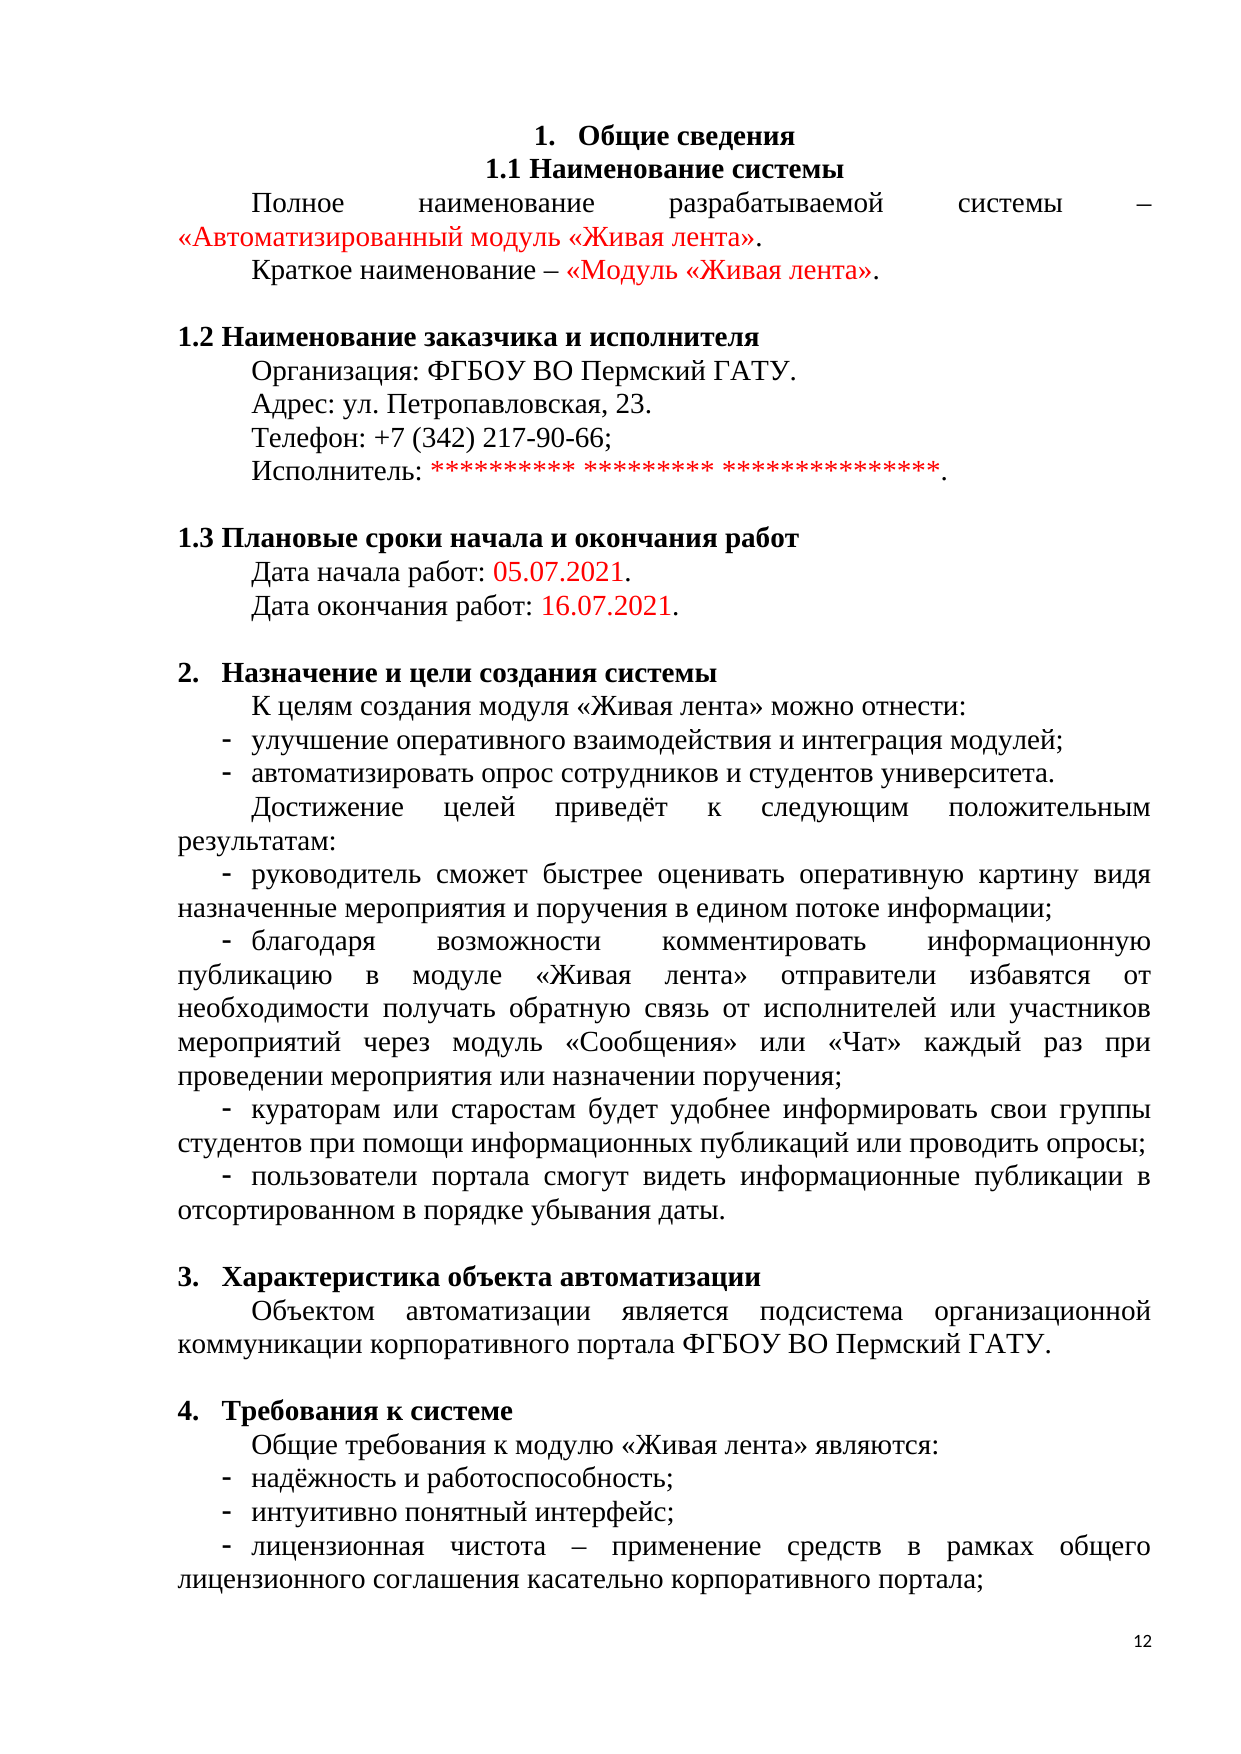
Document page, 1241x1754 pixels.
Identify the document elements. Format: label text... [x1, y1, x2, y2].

list лицензионная чистота – применение средств в рамках общего лицензионного соглашения касательно корпоративного портала; [177, 1528, 1152, 1595]
text Организация: ФГБОУ ВО Пермский ГАТУ. [177, 353, 1152, 386]
list пользователи портала смогут видеть информационные публикации в отсортированном в порядке убывания даты. [177, 1158, 1152, 1226]
text Наименование заказчика и исполнителя [177, 319, 1152, 353]
list интуитивно понятный интерфейс; [177, 1494, 1152, 1528]
text Телефон: +7 (342) 217-90-66; [177, 420, 1152, 453]
list автоматизировать опрос сотрудников и студентов университета. [177, 756, 1152, 789]
text К целям создания модуля «Живая лента» можно отнести: [177, 688, 1152, 722]
text Полное наименование разрабатываемой системы – «Автоматизированный модуль «Живая лента». [177, 185, 1152, 252]
text Наименование системы [177, 152, 1152, 185]
list кураторам или старостам будет удобнее информировать свои группы студентов при помощи информационных публикаций или проводить опросы; [177, 1091, 1152, 1158]
text Адрес: ул. Петропавловская, 23. [177, 386, 1152, 420]
text Плановые сроки начала и окончания работ [177, 521, 1152, 554]
text Характеристика объекта автоматизации [177, 1259, 1152, 1293]
text Общие требования к модулю «Живая лента» являются: [177, 1427, 1152, 1460]
text Дата окончания работ: 16.07.2021. [177, 588, 1152, 621]
text Исполнитель: ********** ********* ***************. [177, 453, 1152, 487]
text Объектом автоматизации является подсистема организационной коммуникации корпоративного портала ФГБОУ ВО Пермский ГАТУ. [177, 1293, 1152, 1360]
text Общие сведения [177, 118, 1152, 152]
list благодаря возможности комментировать информационную публикацию в модуле «Живая лента» отправители избавятся от необходимости получать обратную связь от исполнителей или участников мероприятий через модуль «Сообщения» или «Чат» каждый раз при проведении мероприятия или назначении поручения; [177, 923, 1152, 1091]
list руководитель сможет быстрее оценивать оперативную картину видя назначенные мероприятия и поручения в едином потоке информации; [177, 856, 1152, 923]
text Дата начала работ: 05.07.2021. [177, 554, 1152, 588]
list надёжность и работоспособность; [177, 1460, 1152, 1494]
list улучшение оперативного взаимодействия и интеграция модулей; [177, 722, 1152, 756]
text Требования к системе [177, 1393, 1152, 1427]
text Достижение целей приведёт к следующим положительным результатам: [177, 789, 1152, 856]
text Краткое наименование – «Модуль «Живая лента». [177, 252, 1152, 286]
text Назначение и цели создания системы [177, 655, 1152, 688]
